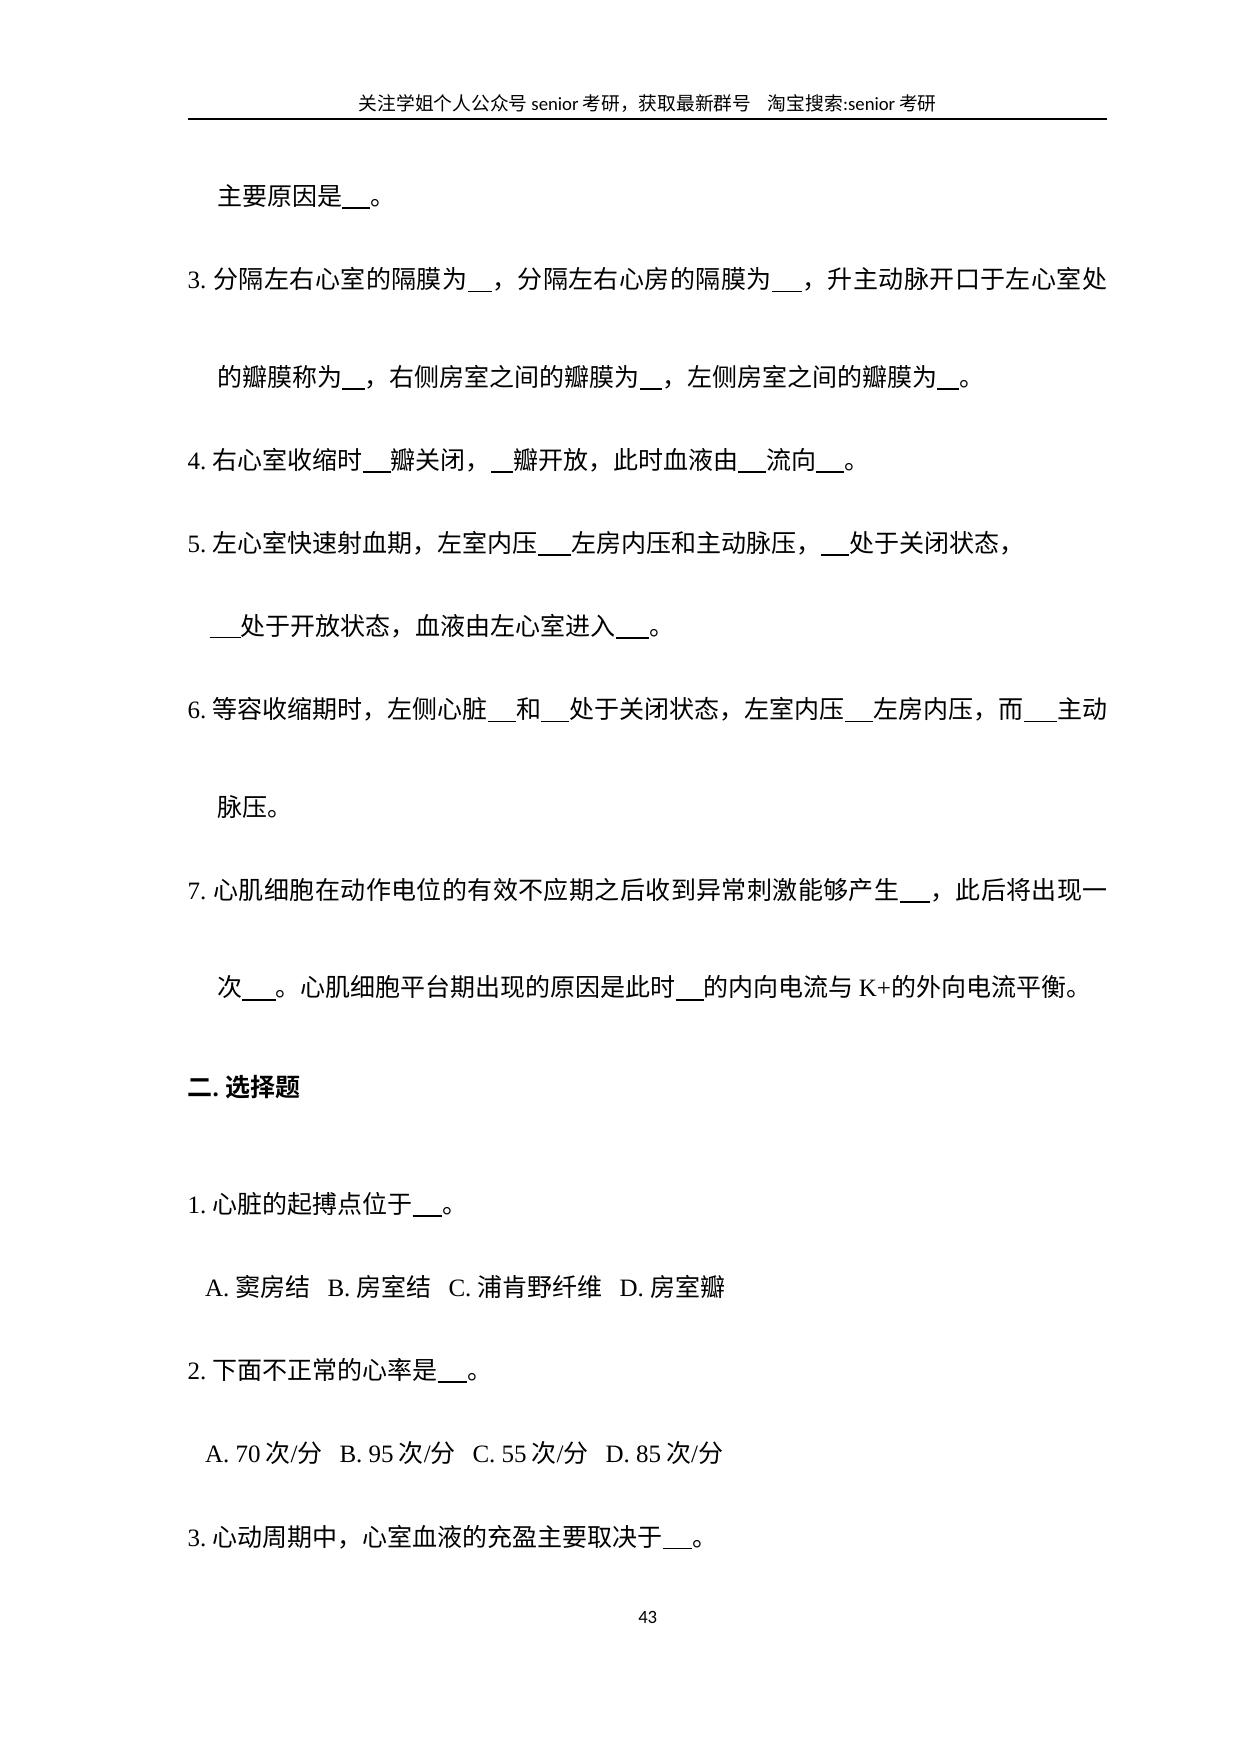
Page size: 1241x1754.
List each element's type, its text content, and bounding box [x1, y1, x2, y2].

text 二. 选择题 [187, 1053, 1107, 1118]
text 2. 下面不正常的心率是 。 [187, 1336, 1107, 1401]
text 6. 等容收缩期时，左侧心脏 和 处于关闭状态，左室内压 左房内压，而 主动脉压。 [187, 675, 1107, 838]
text 3. 分隔左右心室的隔膜为 ，分隔左右心房的隔膜为 ，升主动脉开口于左心室处的瓣膜称为 ，右侧房室之间的瓣膜为 ，左侧房室之间的瓣膜为 。 [187, 245, 1107, 408]
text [187, 162, 1107, 227]
text 7. 心肌细胞在动作电位的有效不应期之后收到异常刺激能够产生 ，此后将出现一次 。心肌细胞平台期出现的原因是此时 的内向电流与K+的外向电流平衡。 [187, 856, 1107, 1018]
text 3. 心动周期中，心室血液的充盈主要取决于 。 [187, 1503, 1107, 1568]
text A. 70次/分 B. 95次/分 C. 55次/分 D. 85次/分 [187, 1419, 1107, 1484]
text A. 窦房结 B. 房室结 C. 浦肯野纤维 D. 房室瓣 [187, 1253, 1107, 1318]
text 处于开放状态，血液由左心室进入 。 [209, 592, 1107, 657]
text 4. 右心室收缩时 瓣关闭， 瓣开放，此时血液由 流向 。 [187, 426, 1107, 491]
text 1. 心脏的起搏点位于 。 [187, 1170, 1107, 1235]
text 5. 左心室快速射血期，左室内压 左房内压和主动脉压， 处于关闭状态， [187, 509, 1107, 574]
